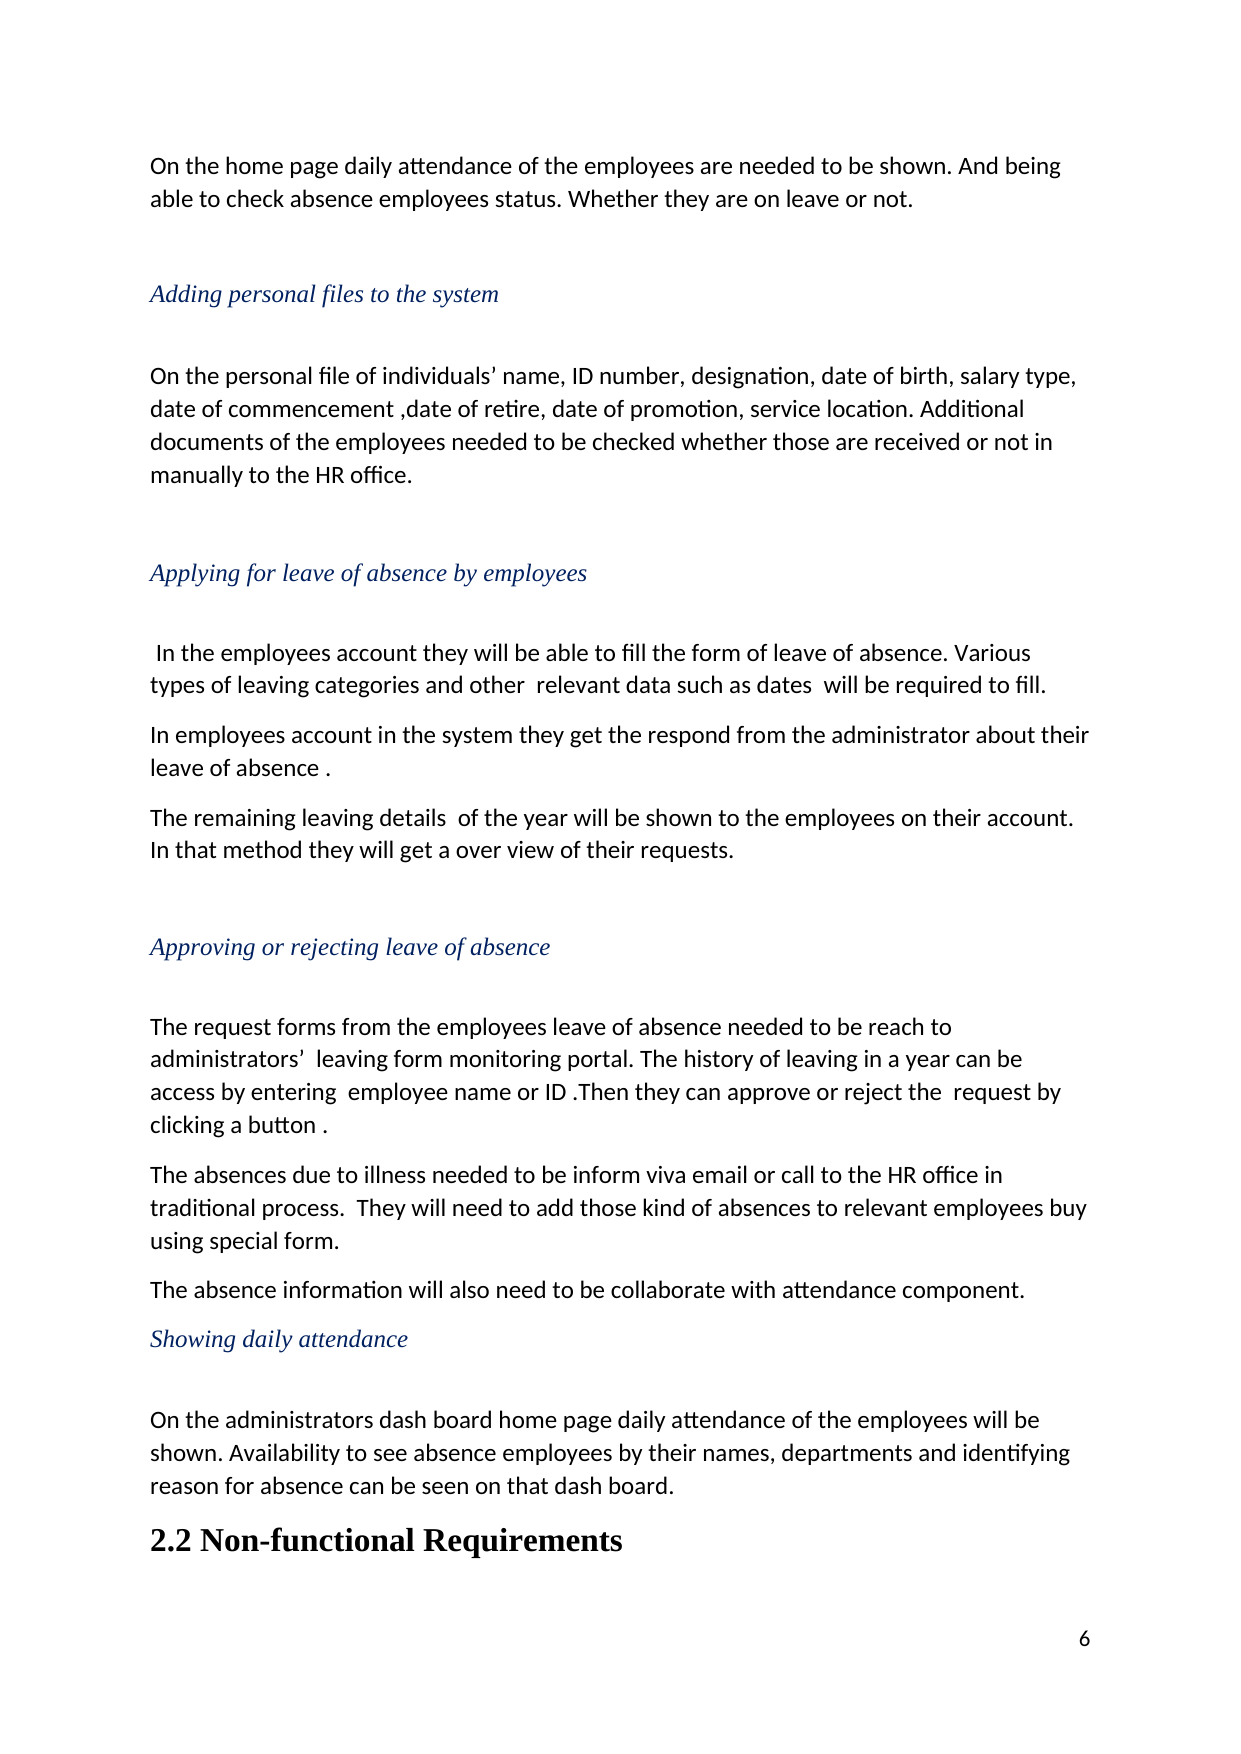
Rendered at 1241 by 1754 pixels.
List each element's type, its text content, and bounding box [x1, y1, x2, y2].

text The absences due to illness needed to be inform viva email or call to the HR office in traditional process. They will need to add those kind of absences to relevant employees buy using special form. [150, 1159, 1090, 1255]
text The remaining leaving details of the year will be shown to the employees on their account. In that method they will get a over view of their requests. [150, 802, 1090, 865]
text In employees account in the system they get the respond from the administrator about their leave of absence . [150, 719, 1090, 783]
subtitle 2.2 Non-functional Requirements [150, 1520, 1090, 1558]
text The absence information will also need to be collaborate with attendance component. [150, 1274, 1090, 1305]
text On the personal file of individuals’ name, ID number, designation, date of birth, salary type, date of commencement ,date of retire, date of promotion, service location. Additional documents of the employees needed to be checked whether those are received or not in manually to the HR office. [150, 360, 1090, 489]
text On the administrators dash board home page daily attendance of the employees will be shown. Availability to see absence employees by their names, departments and identifying reason for absence can be seen on that dash board. [150, 1404, 1090, 1501]
text In the employees account they will be able to fill the form of leave of absence. Various types of leaving categories and other relevant data such as dates will be required to fill. [150, 637, 1090, 700]
subtitle Showing daily attendance [150, 1324, 1090, 1353]
subtitle Adding personal files to the system [150, 279, 1090, 308]
text The request forms from the employees leave of absence needed to be reach to administrators’ leaving form monitoring portal. The history of leaving in a year can be access by entering employee name or ID .Then they can approve or reject the request by clicking a button . [150, 1011, 1090, 1140]
subtitle Approving or rejecting leave of absence [150, 932, 1090, 961]
subtitle Applying for leave of absence by employees [150, 558, 1090, 587]
text On the home page daily attendance of the employees are needed to be shown. And being able to check absence employees status. Whether they are on leave or not. [150, 150, 1090, 213]
